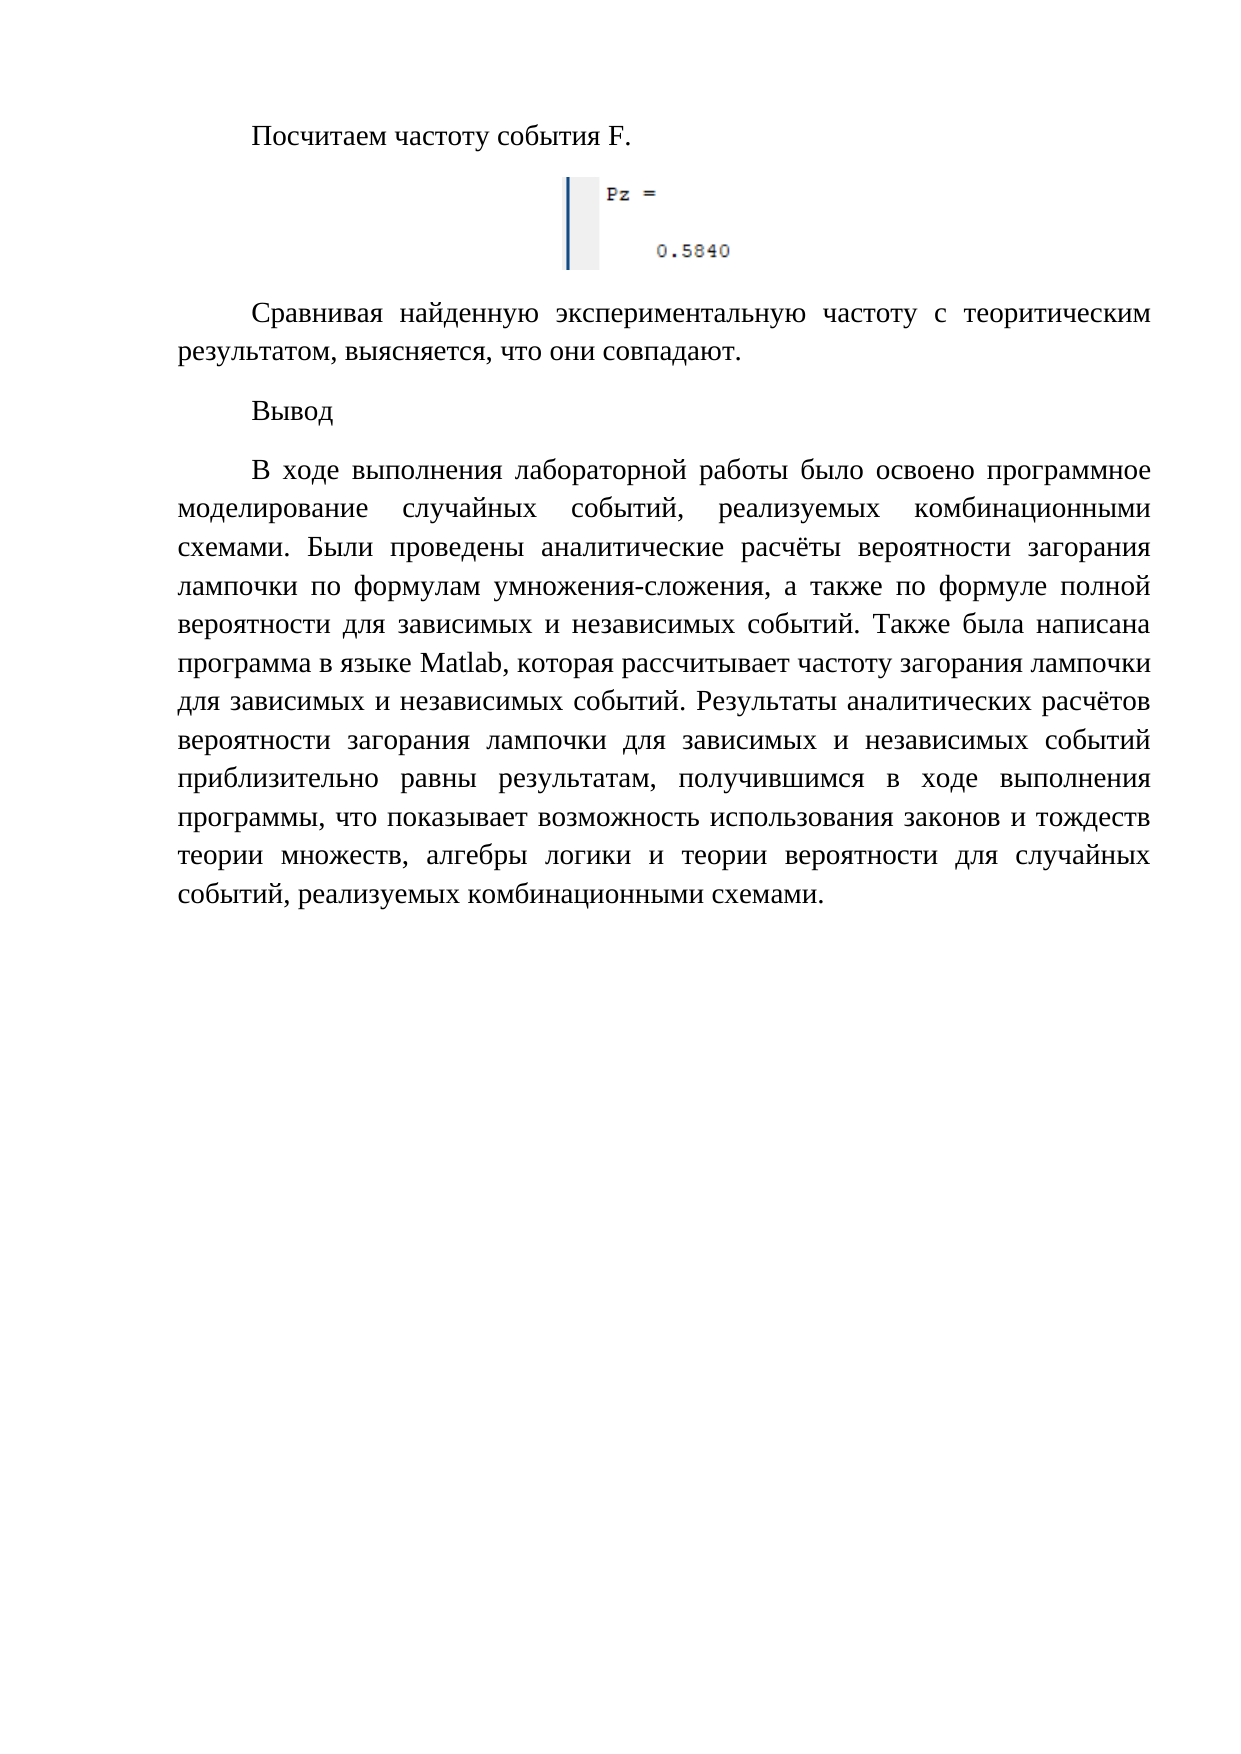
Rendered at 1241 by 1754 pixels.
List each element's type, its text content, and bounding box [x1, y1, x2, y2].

text Вывод [177, 393, 1152, 426]
text Посчитаем частоту события F. [177, 118, 1152, 152]
picture [562, 177, 767, 270]
text Сравнивая найденную экспериментальную частоту с теоритическим результатом, выясняется, что они совпадают. [177, 295, 1152, 367]
text В ходе выполнения лабораторной работы было освоено программное моделирование случайных событий, реализуемых комбинационными схемами. Были проведены аналитические расчёты вероятности загорания лампочки по формулам умножения-сложения, а также по формуле полной вероятности для зависимых и независимых событий. Также была написана программа в языке Matlab, которая рассчитывает частоту загорания лампочки для зависимых и независимых событий. Результаты аналитических расчётов вероятности загорания лампочки для зависимых и независимых событий приблизительно равны результатам, получившимся в ходе выполнения программы, что показывает возможность использования законов и тождеств теории множеств, алгебры логики и теории вероятности для случайных событий, реализуемых комбинационными схемами. [177, 452, 1152, 909]
